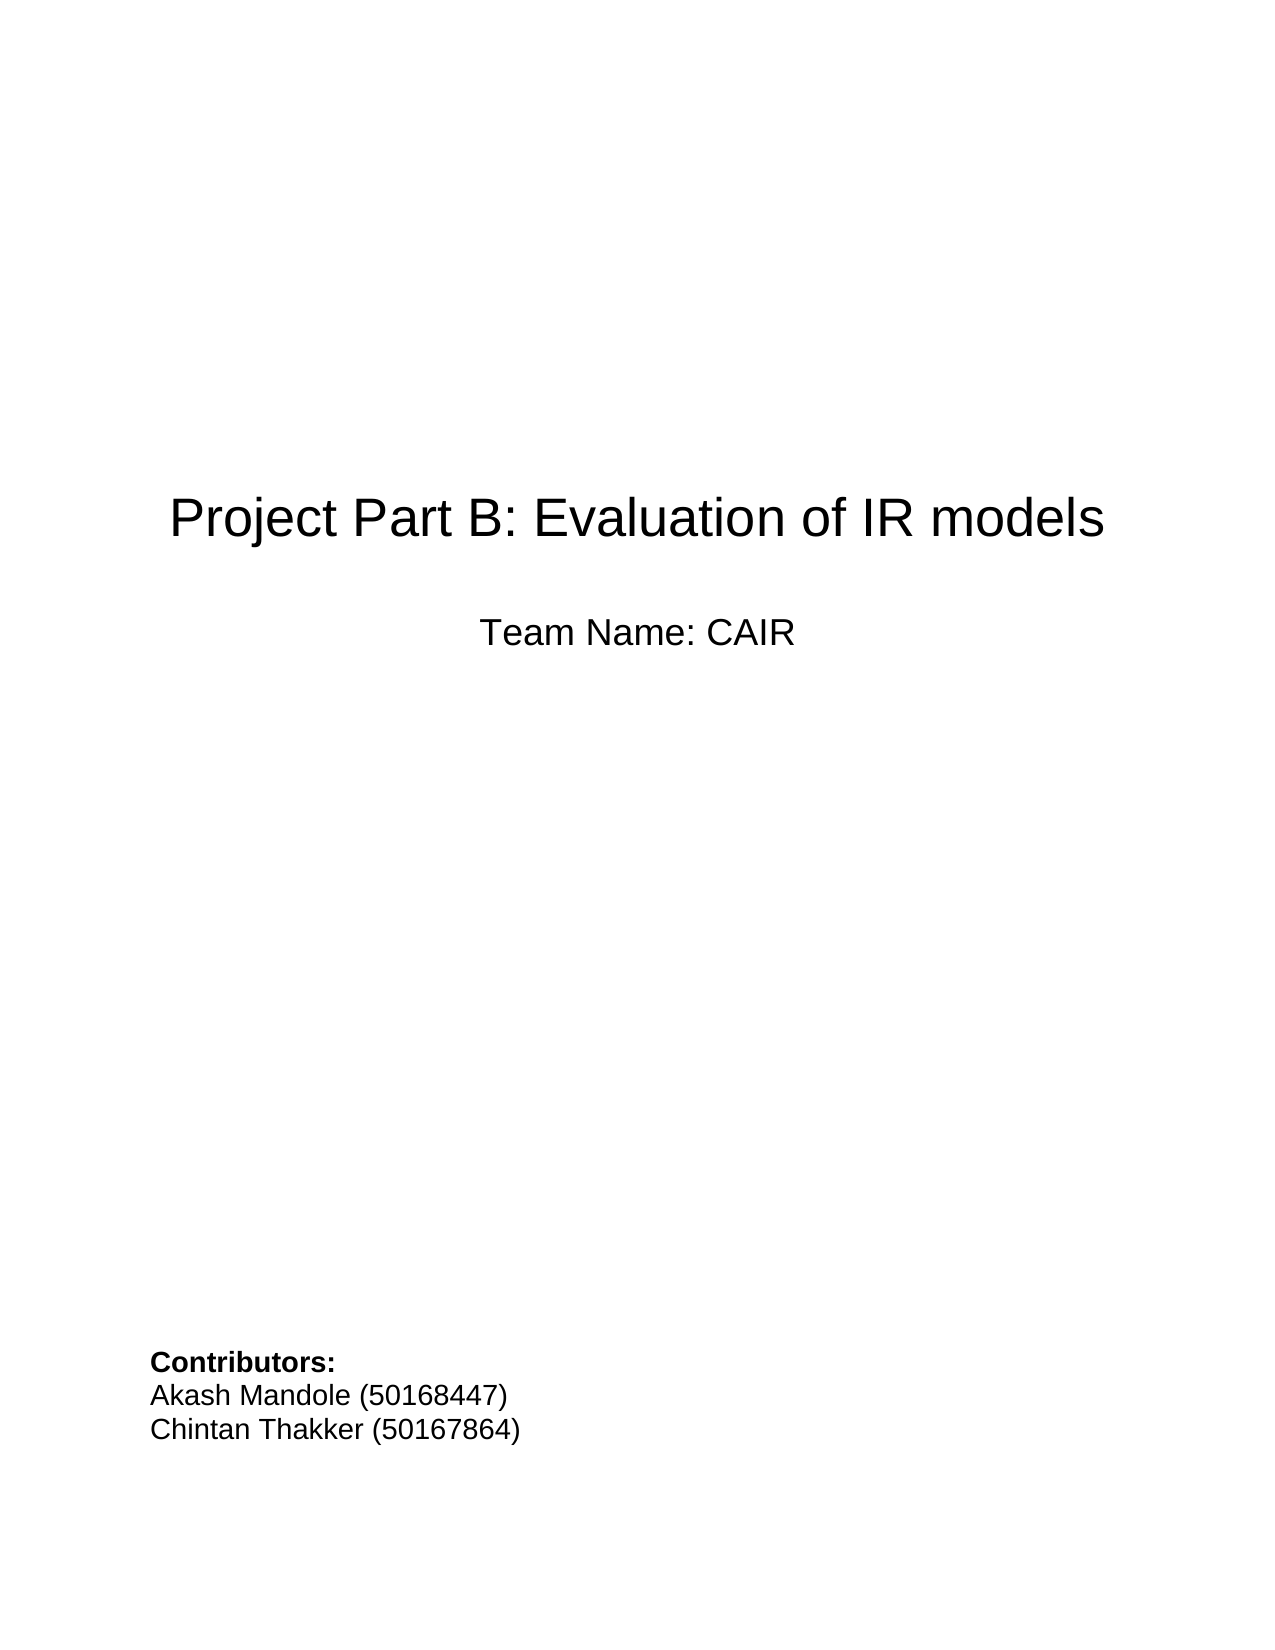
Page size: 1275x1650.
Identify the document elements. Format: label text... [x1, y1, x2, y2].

text Contributors: [150, 1345, 1125, 1378]
text Chintan Thakker (50167864) [150, 1412, 1125, 1446]
text Project Part B: Evaluation of IR models [150, 485, 1125, 548]
text Akash Mandole (50168447) [150, 1378, 1125, 1412]
text Team Name: CAIR [150, 610, 1125, 653]
